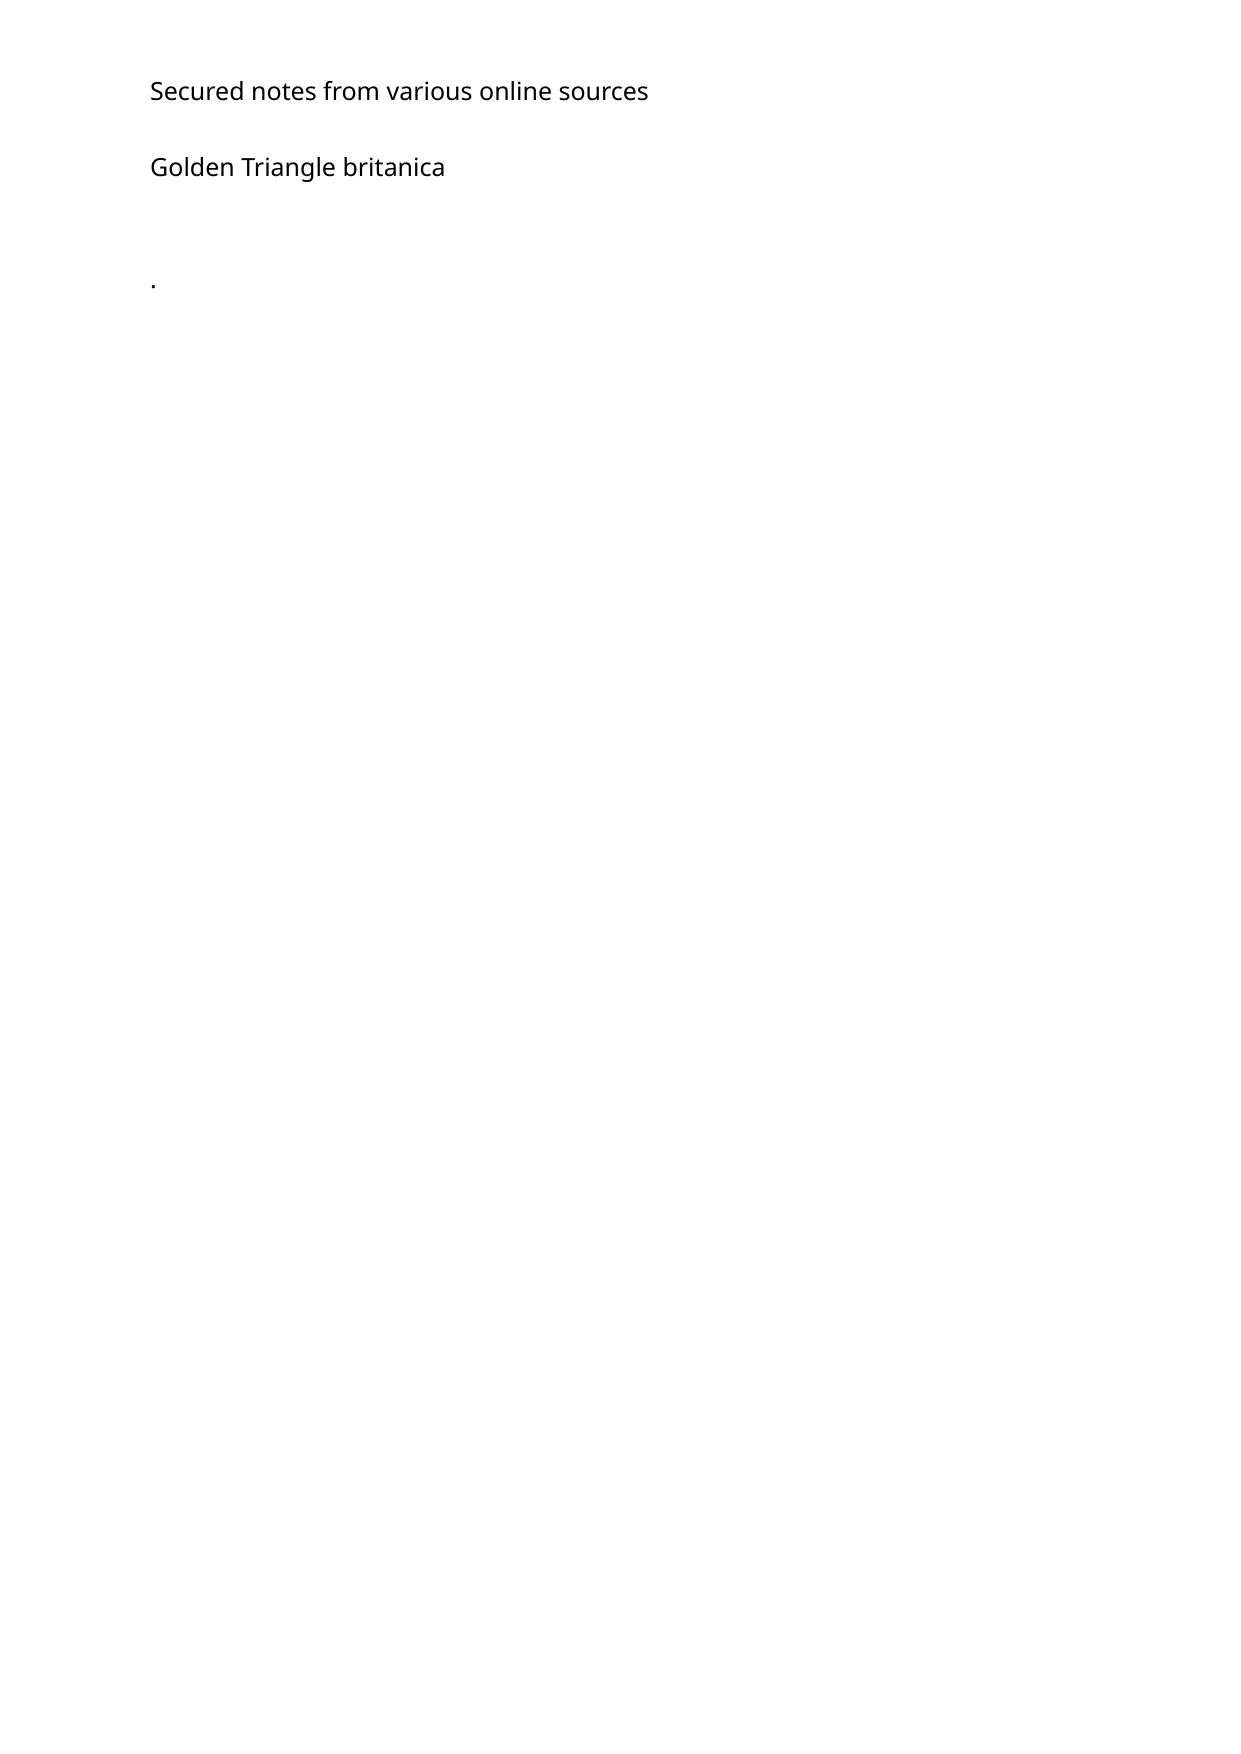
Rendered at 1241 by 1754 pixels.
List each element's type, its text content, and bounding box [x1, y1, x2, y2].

text Golden Triangle britanica [150, 150, 1090, 184]
text . [150, 262, 1090, 296]
